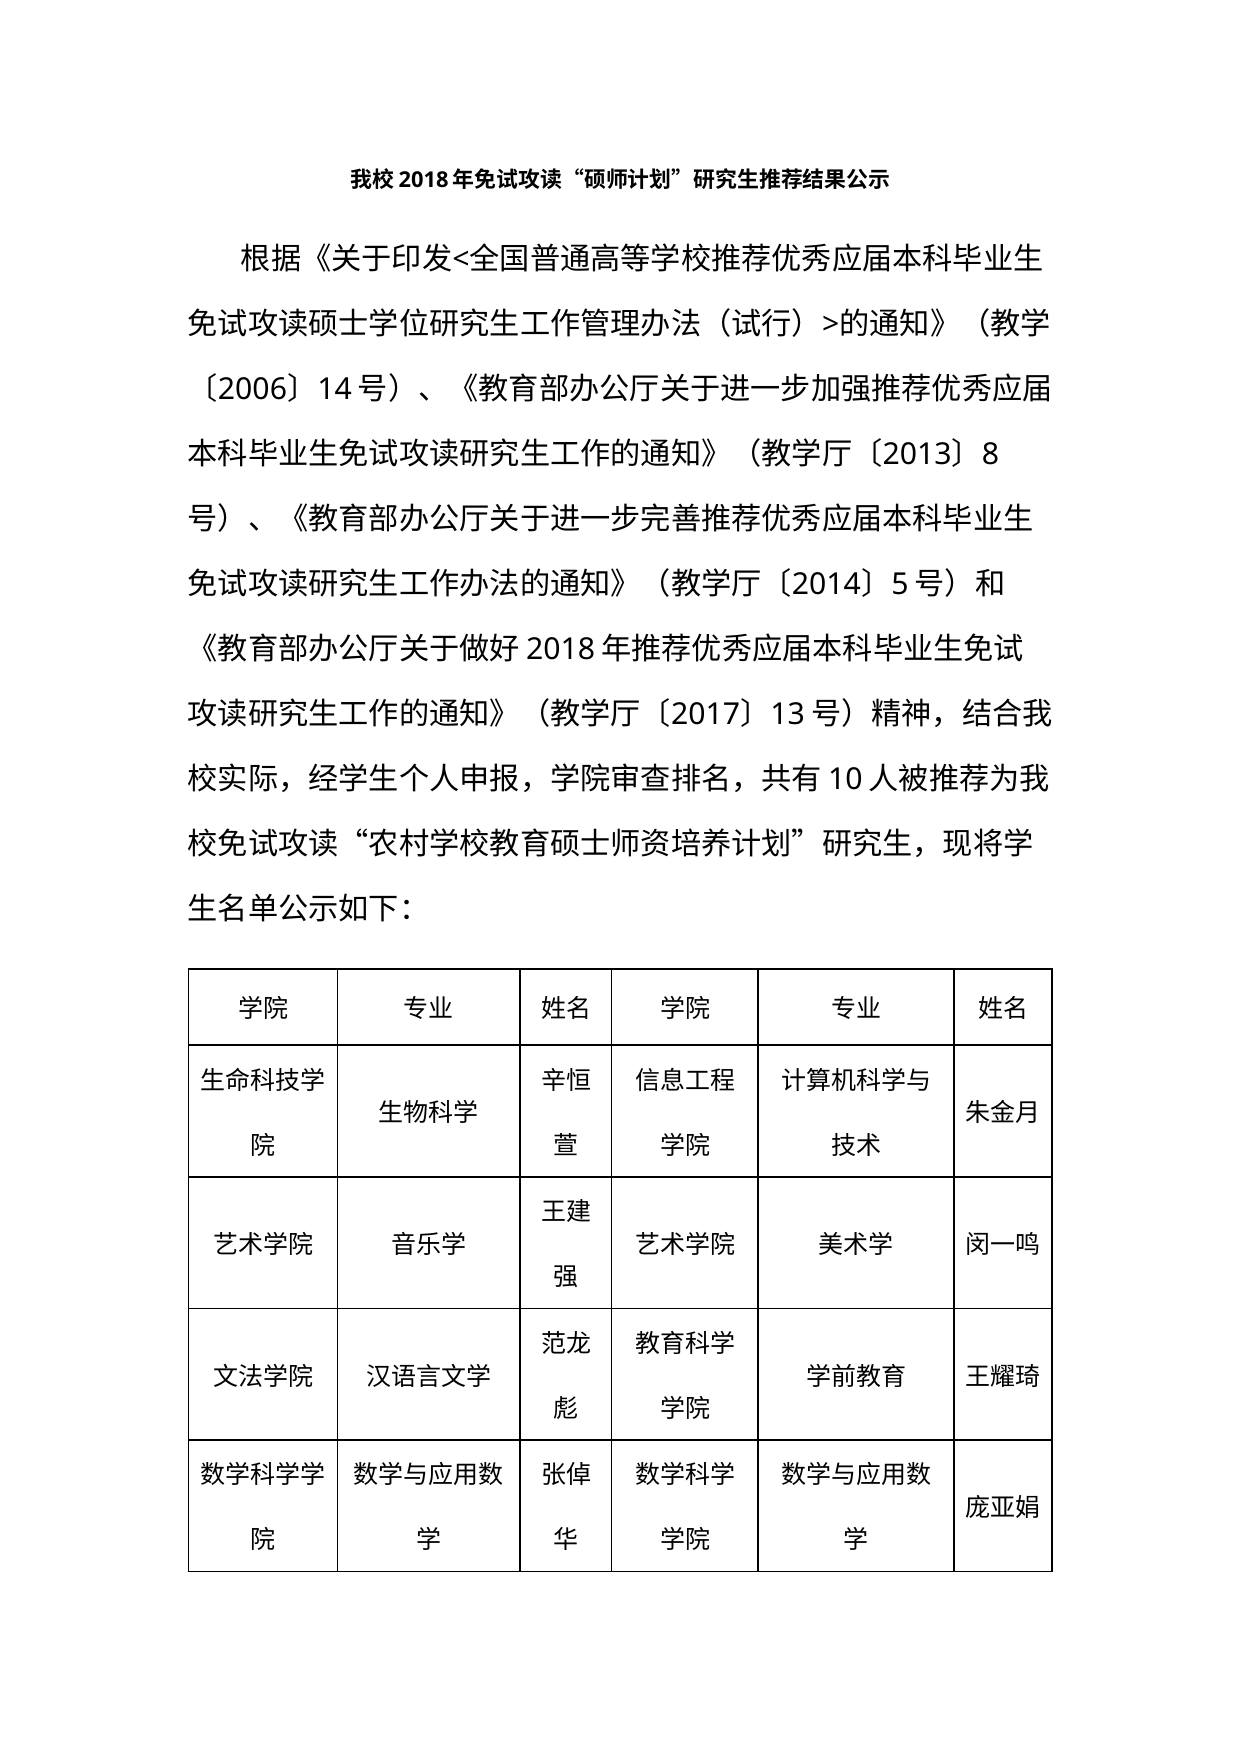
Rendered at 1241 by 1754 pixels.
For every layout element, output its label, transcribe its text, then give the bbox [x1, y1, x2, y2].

table_cell 数学科学学院 [612, 1441, 757, 1571]
table_cell 文法学院 [189, 1309, 337, 1439]
table_cell 张倬华 [521, 1441, 611, 1571]
table_cell 教育科学学院 [612, 1309, 757, 1439]
table_cell 王建强 [521, 1178, 611, 1307]
table_cell 王耀琦 [955, 1309, 1051, 1439]
table_cell 数学与应用数学 [338, 1441, 519, 1571]
table_cell 艺术学院 [189, 1178, 337, 1307]
table_cell 数学科学学院 [189, 1441, 337, 1571]
table_cell 范龙彪 [521, 1309, 611, 1439]
table_cell 数学与应用数学 [759, 1441, 953, 1571]
table_cell 汉语言文学 [338, 1309, 519, 1439]
table_header 学院 [189, 970, 337, 1044]
table_header 学院 [612, 970, 757, 1044]
table_cell 美术学 [759, 1178, 953, 1307]
text 我校2018年免试攻读“硕师计划”研究生推荐结果公示 [187, 162, 1053, 194]
table_cell 学前教育 [759, 1309, 953, 1439]
table_cell 计算机科学与技术 [759, 1046, 953, 1176]
table_header 姓名 [521, 970, 611, 1044]
table_cell 信息工程学院 [612, 1046, 757, 1176]
table_cell 辛恒萱 [521, 1046, 611, 1176]
table_header 专业 [759, 970, 953, 1044]
table_cell 庞亚娟 [955, 1441, 1051, 1571]
table_header 专业 [338, 970, 519, 1044]
text 根据《关于印发<全国普通高等学校推荐优秀应届本科毕业生免试攻读硕士学位研究生工作管理办法（试行）>的通知》（教学〔2006〕14号）、《教育部办公厅关于进一步加强推荐优秀应届本科毕业生免试攻读研究生工作的通知》（教学厅〔2013〕8号）、《教育部办公厅关于进一步完善推荐优秀应届本科毕业生免试攻读研究生工作办法的通知》（教学厅〔2014〕5号）和《教育部办公厅关于做好2018年推荐优秀应届本科毕业生免试攻读研究生工作的通知》（教学厅〔2017〕13号）精神，结合我校实际，经学生个人申报，学院审查排名，共有10人被推荐为我校免试攻读“农村学校教育硕士师资培养计划”研究生，现将学生名单公示如下： [187, 224, 1053, 939]
table_cell 音乐学 [338, 1178, 519, 1307]
table_cell 艺术学院 [612, 1178, 757, 1307]
table_header 姓名 [955, 970, 1051, 1044]
table_cell 闵一鸣 [955, 1178, 1051, 1307]
table_cell 生命科技学院 [189, 1046, 337, 1176]
table_cell 生物科学 [338, 1046, 519, 1176]
table_cell 朱金月 [955, 1046, 1051, 1176]
